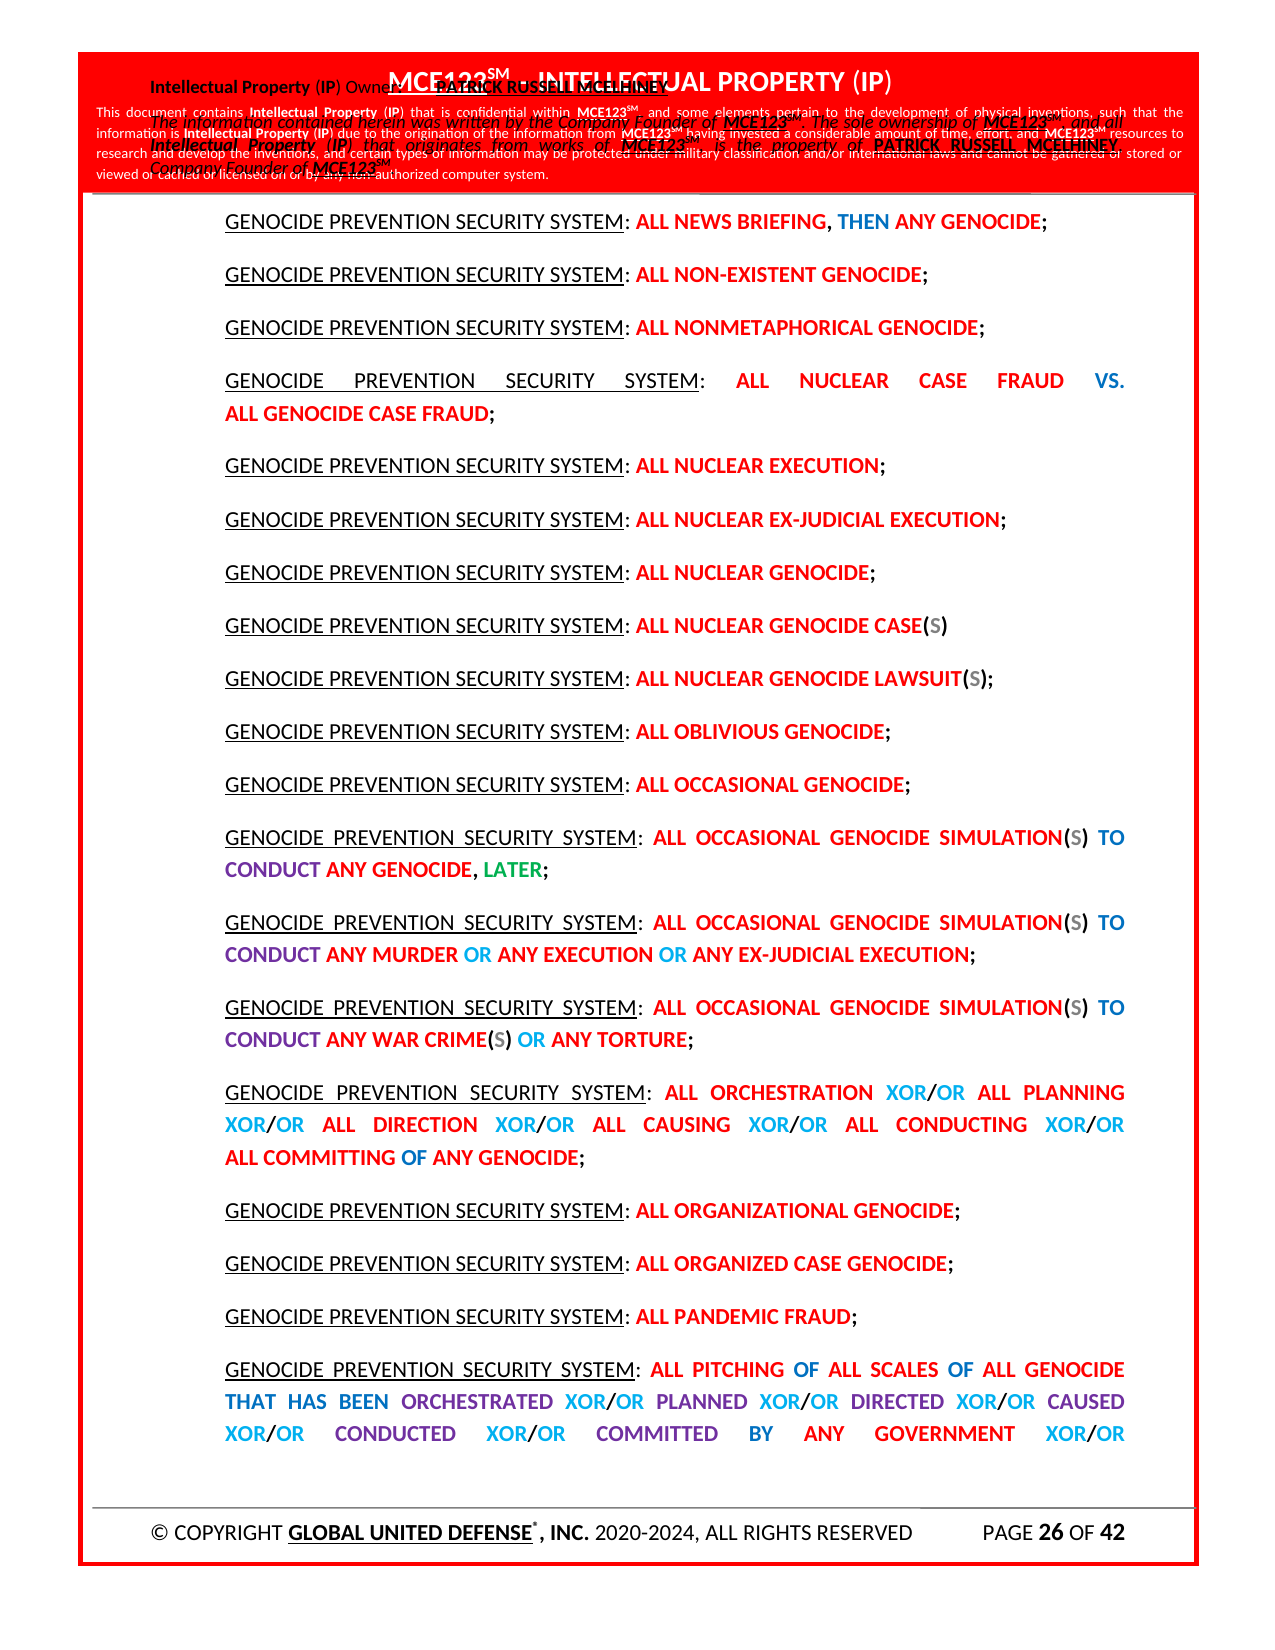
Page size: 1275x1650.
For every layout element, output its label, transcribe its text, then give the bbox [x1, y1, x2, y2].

text GENOCIDE PREVENTION SECURITY SYSTEM: ALL NON-EXISTENT GENOCIDE; [225, 260, 1125, 288]
text GENOCIDE PREVENTION SECURITY SYSTEM: ALL ORGANIZATIONAL GENOCIDE; [225, 1196, 1125, 1224]
text GENOCIDE PREVENTION SECURITY SYSTEM: ALL PANDEMIC FRAUD; [225, 1302, 1125, 1330]
text GENOCIDE PREVENTION SECURITY SYSTEM: ALL NEWS BRIEFING, THEN ANY GENOCIDE; [225, 207, 1125, 235]
text GENOCIDE PREVENTION SECURITY SYSTEM: ALL NONMETAPHORICAL GENOCIDE; [225, 313, 1125, 341]
text GENOCIDE PREVENTION SECURITY SYSTEM: ALL NUCLEAR EX-JUDICIAL EXECUTION; [225, 505, 1125, 533]
text GENOCIDE PREVENTION SECURITY SYSTEM: ALL OBLIVIOUS GENOCIDE; [225, 717, 1125, 745]
text GENOCIDE PREVENTION SECURITY SYSTEM: ALL NUCLEAR EXECUTION; [225, 452, 1125, 480]
text GENOCIDE PREVENTION SECURITY SYSTEM: ALL NUCLEAR GENOCIDE LAWSUIT(S); [225, 664, 1125, 692]
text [225, 1355, 1125, 1447]
text GENOCIDE PREVENTION SECURITY SYSTEM: ALL OCCASIONAL GENOCIDE SIMULATION(S) TO CONDUCT ANY GENOCIDE, LATER; [225, 823, 1125, 883]
text GENOCIDE PREVENTION SECURITY SYSTEM: ALL OCCASIONAL GENOCIDE SIMULATION(S) TO CONDUCT ANY MURDER OR ANY EXECUTION OR ANY EX-JUDICIAL EXECUTION; [225, 908, 1125, 968]
text GENOCIDE PREVENTION SECURITY SYSTEM: ALL ORCHESTRATION XOR/OR ALL PLANNING XOR/OR ALL DIRECTION XOR/OR ALL CAUSING XOR/OR ALL CONDUCTING XOR/OR ALL COMMITTING OF ANY GENOCIDE; [225, 1078, 1125, 1171]
text GENOCIDE PREVENTION SECURITY SYSTEM: ALL ORGANIZED CASE GENOCIDE; [225, 1249, 1125, 1277]
text GENOCIDE PREVENTION SECURITY SYSTEM: ALL NUCLEAR GENOCIDE; [225, 558, 1125, 586]
text GENOCIDE PREVENTION SECURITY SYSTEM: ALL OCCASIONAL GENOCIDE; [225, 770, 1125, 798]
text GENOCIDE PREVENTION SECURITY SYSTEM: ALL OCCASIONAL GENOCIDE SIMULATION(S) TO CONDUCT ANY WAR CRIME(S) OR ANY TORTURE; [225, 993, 1125, 1053]
text GENOCIDE PREVENTION SECURITY SYSTEM: ALL NUCLEAR CASE FRAUD VS. ALL GENOCIDE CASE FRAUD; [225, 366, 1125, 427]
text GENOCIDE PREVENTION SECURITY SYSTEM: ALL NUCLEAR GENOCIDE CASE(S) [225, 611, 1125, 639]
